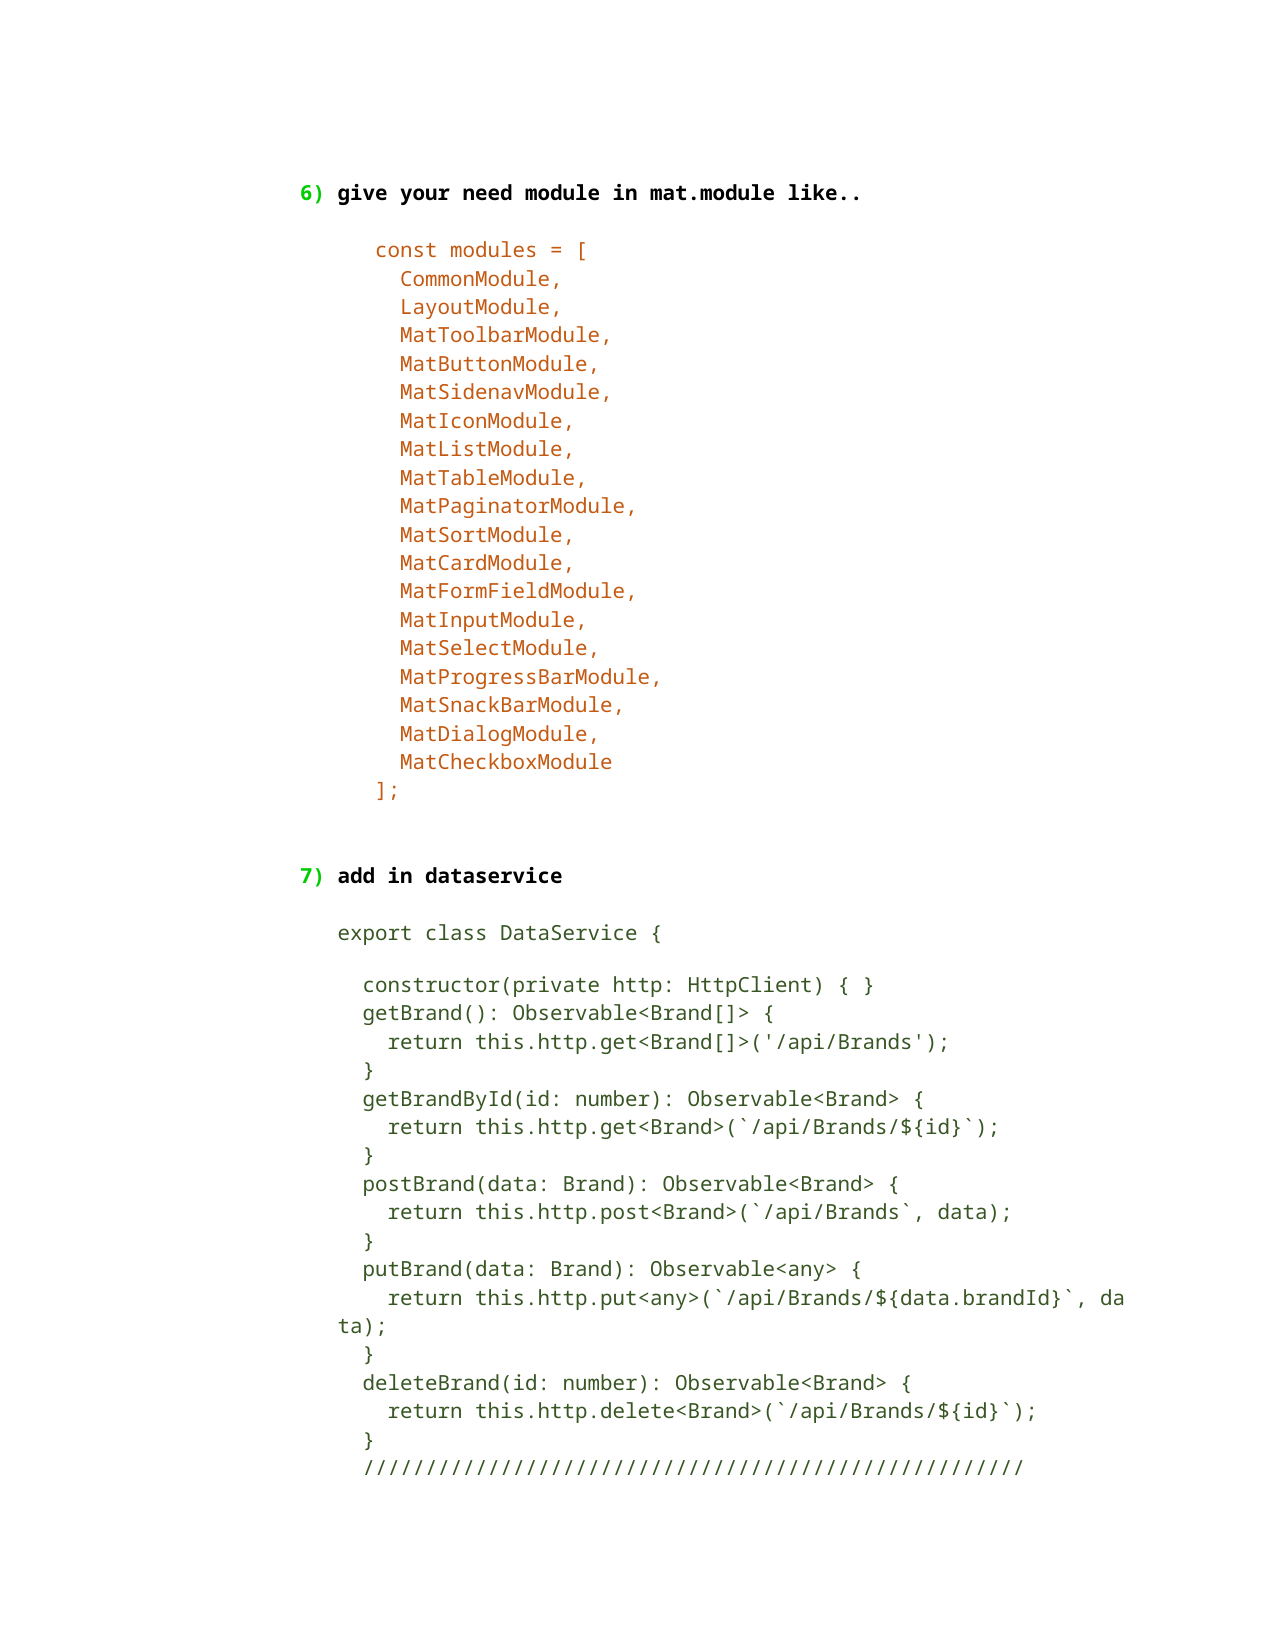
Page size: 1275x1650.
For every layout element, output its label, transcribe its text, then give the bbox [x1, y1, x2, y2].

text MatToolbarModule, [375, 321, 1125, 349]
text return this.http.post<Brand>(`/api/Brands`, data); [337, 1197, 1125, 1226]
text MatSortModule, [375, 520, 1125, 548]
text getBrandById(id: number): Observable<Brand> { [337, 1084, 1125, 1112]
text LayoutModule, [375, 292, 1125, 321]
text return this.http.put<any>(`/api/Brands/${data.brandId}`, data); [337, 1283, 1125, 1339]
text MatInputModule, [375, 605, 1125, 633]
text MatProgressBarModule, [375, 662, 1125, 690]
list add in dataservice [300, 861, 1125, 889]
text MatDialogModule, [375, 719, 1125, 747]
text ]; [375, 776, 1125, 804]
text postBrand(data: Brand): Observable<Brand> { [337, 1169, 1125, 1197]
text MatIconModule, [375, 406, 1125, 434]
text } [337, 1226, 1125, 1254]
text MatButtonModule, [375, 349, 1125, 377]
text CommonModule, [375, 264, 1125, 292]
text return this.http.get<Brand[]>('/api/Brands'); [337, 1027, 1125, 1055]
text MatFormFieldModule, [375, 577, 1125, 605]
text deleteBrand(id: number): Observable<Brand> { [337, 1368, 1125, 1396]
text MatTableModule, [375, 463, 1125, 491]
text MatCheckboxModule [375, 747, 1125, 776]
text return this.http.delete<Brand>(`/api/Brands/${id}`); [337, 1396, 1125, 1425]
text } [337, 1055, 1125, 1084]
text return this.http.get<Brand>(`/api/Brands/${id}`); [337, 1112, 1125, 1141]
text ///////////////////////////////////////////////////// [337, 1453, 1125, 1482]
list give your need module in mat.module like.. [300, 178, 1125, 207]
text getBrand(): Observable<Brand[]> { [337, 998, 1125, 1027]
text MatSelectModule, [375, 633, 1125, 662]
text MatSnackBarModule, [375, 690, 1125, 719]
text MatListModule, [375, 434, 1125, 463]
text } [337, 1141, 1125, 1169]
text } [337, 1339, 1125, 1368]
text constructor(private http: HttpClient) { } [337, 970, 1125, 998]
text export class DataService { [337, 918, 1125, 946]
text MatPaginatorModule, [375, 491, 1125, 520]
text MatCardModule, [375, 548, 1125, 577]
text MatSidenavModule, [375, 377, 1125, 406]
text } [337, 1425, 1125, 1453]
text putBrand(data: Brand): Observable<any> { [337, 1254, 1125, 1283]
text const modules = [ [375, 235, 1125, 264]
